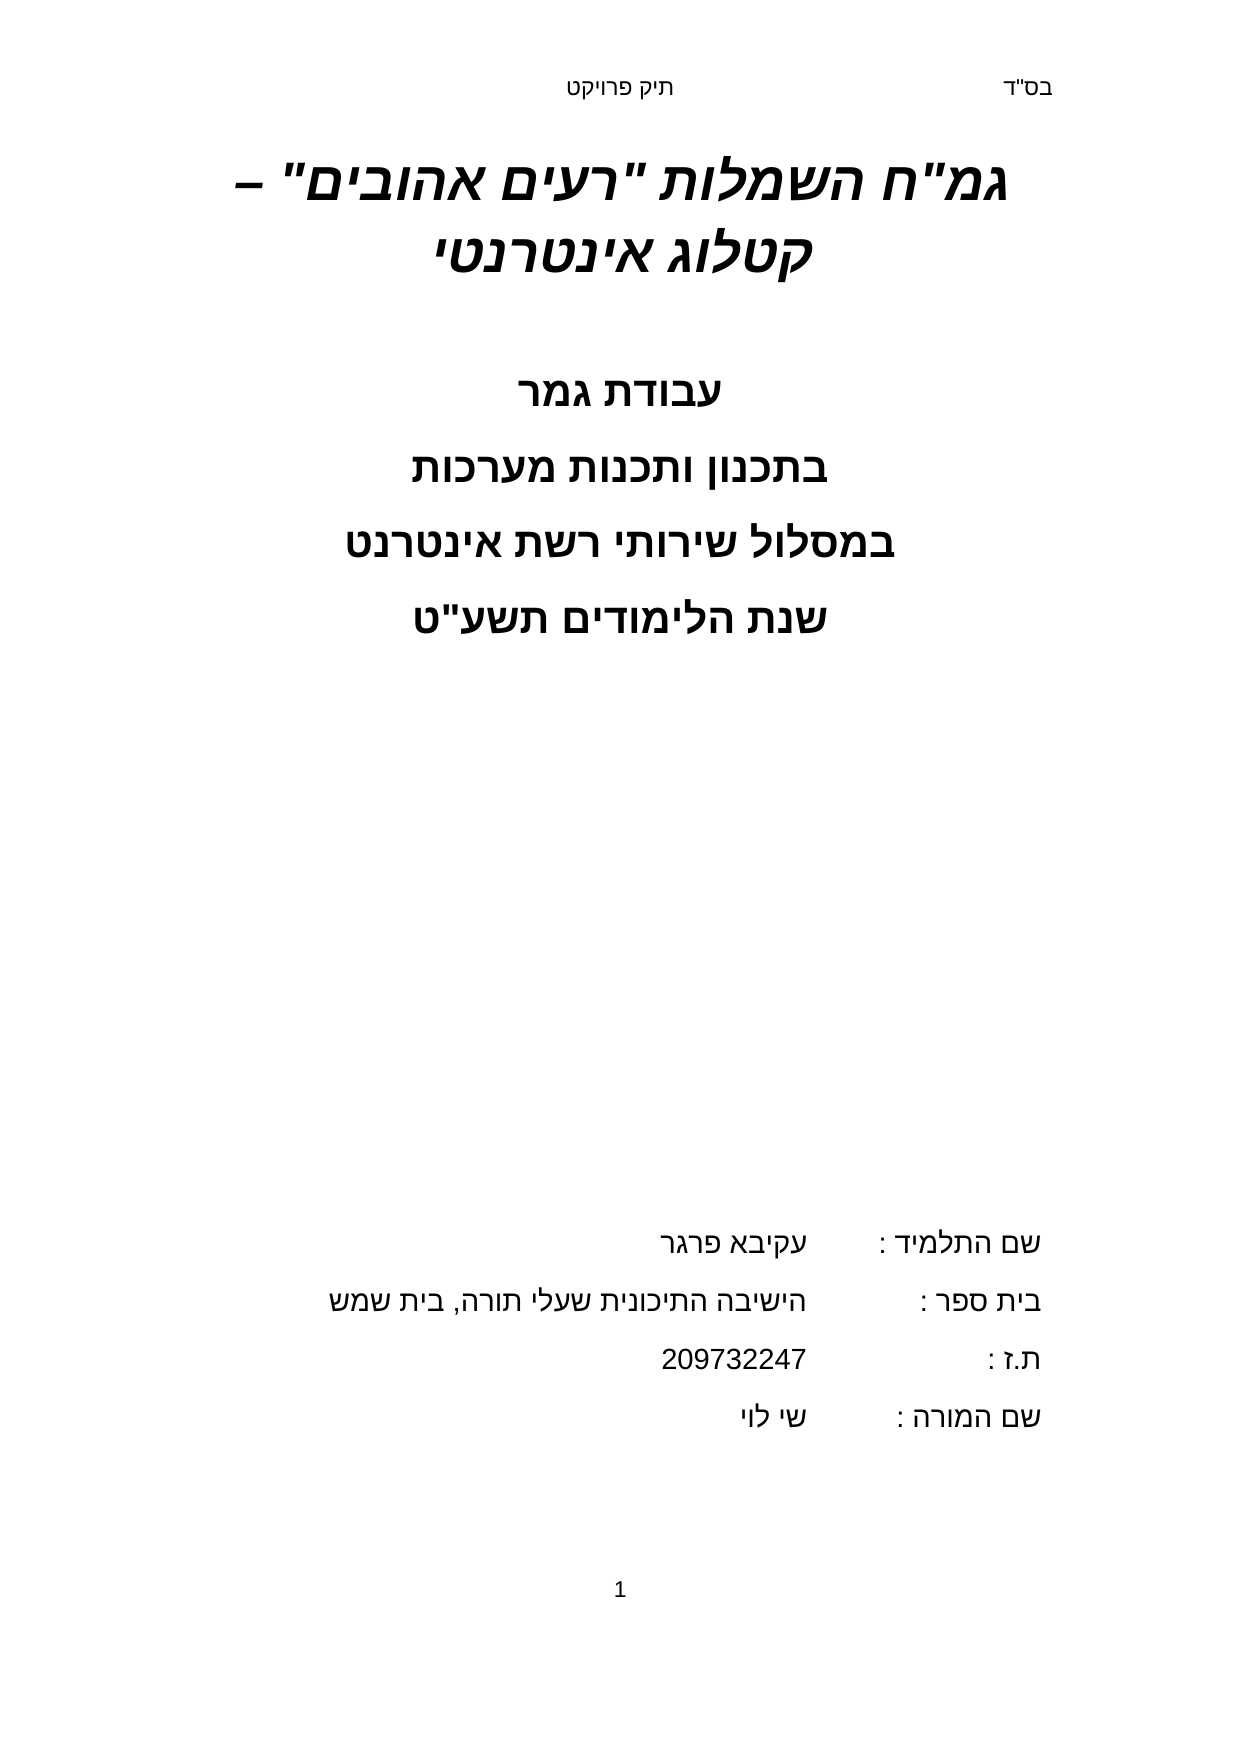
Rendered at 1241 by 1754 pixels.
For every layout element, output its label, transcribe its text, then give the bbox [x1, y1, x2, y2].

text עבודת גמר [187, 367, 1053, 415]
table_header שם התלמיד : [819, 1226, 1053, 1284]
table_header עקיבא פרגר [188, 1226, 818, 1284]
table_cell בית ספר : [819, 1284, 1053, 1342]
text גמ"ח השמלות "רעים אהובים" – קטלוג אינטרנטי [187, 150, 1053, 284]
table_cell ת.ז : [819, 1342, 1053, 1400]
text שנת הלימודים תשע"ט [187, 595, 1053, 643]
text בתכנון ותכנות מערכות [187, 443, 1053, 491]
table_cell הישיבה התיכונית שעלי תורה, בית שמש [188, 1284, 818, 1342]
table_cell שם המורה : [819, 1400, 1053, 1458]
table_cell 209732247 [188, 1342, 818, 1400]
text במסלול שירותי רשת אינטרנט [187, 519, 1053, 567]
table_cell שי לוי [188, 1400, 818, 1458]
